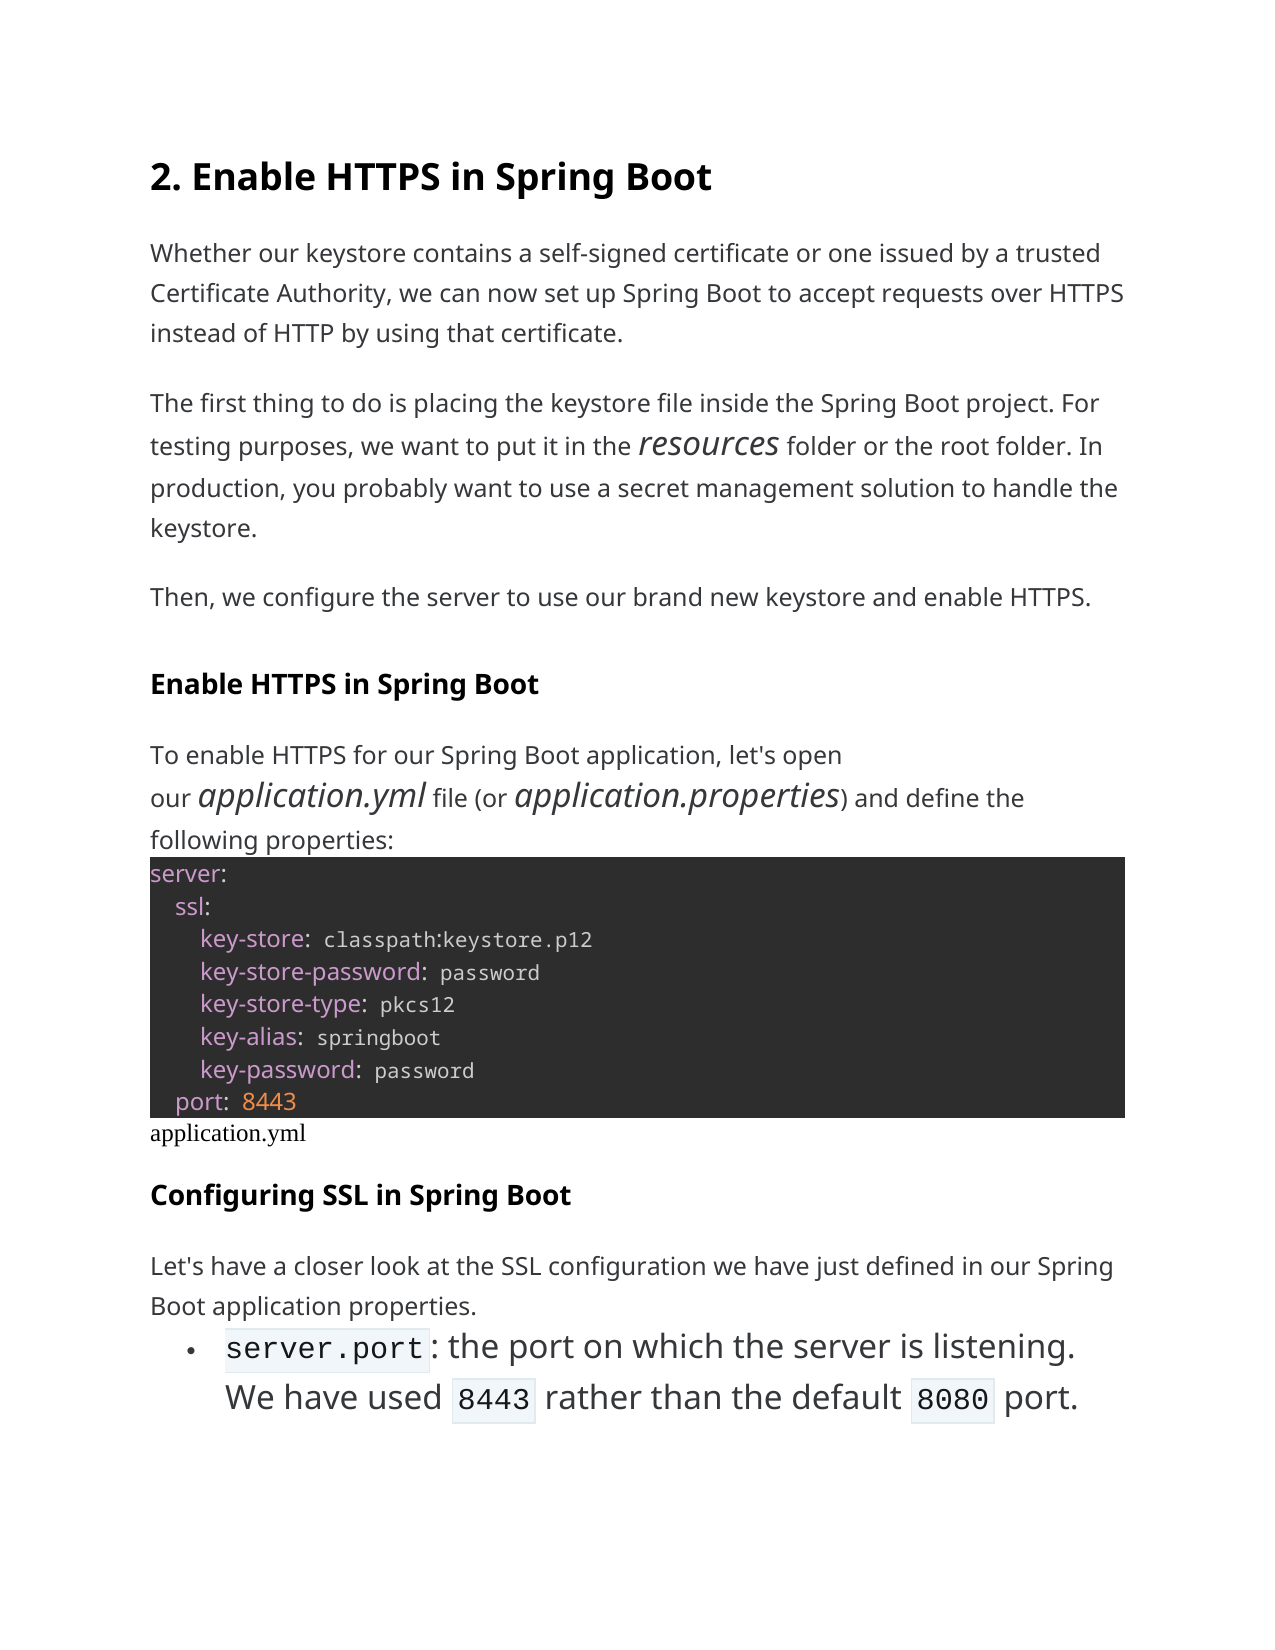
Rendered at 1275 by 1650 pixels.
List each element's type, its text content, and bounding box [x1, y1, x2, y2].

text Configuring SSL in Spring Boot [150, 1176, 1125, 1214]
list server.port: the port on which the server is listening. We have used 8443 rather than the default 8080 port. [187, 1323, 1125, 1424]
text ssl: [150, 889, 1125, 922]
text To enable HTTPS for our Spring Boot application, let's open our application.yml file (or application.properties) and define the following properties: [150, 731, 1125, 857]
text Enable HTTPS in Spring Boot [150, 664, 1125, 702]
text The first thing to do is placing the keystore file inside the Spring Boot project. For testing purposes, we want to put it in the resources folder or the root folder. In production, you probably want to use a secret management solution to handle the keystore. [150, 379, 1125, 545]
text Then, we configure the server to use our brand new keystore and enable HTTPS. [150, 574, 1125, 614]
text application.yml [150, 1118, 1125, 1146]
text key-store: classpath:keystore.p12 [150, 922, 1125, 955]
text port: 8443 [150, 1085, 1125, 1118]
text key-alias: springboot [150, 1020, 1125, 1052]
text Let's have a closer look at the SSL configuration we have just defined in our Spring Boot application properties. [150, 1243, 1125, 1323]
text key-store-type: pkcs12 [150, 987, 1125, 1020]
text 2. Enable HTTPS in Spring Boot [150, 150, 1125, 201]
text server: [150, 857, 1125, 889]
text key-store-password: password [150, 955, 1125, 987]
text key-password: password [150, 1052, 1125, 1085]
text Whether our keystore contains a self-signed certificate or one issued by a trusted Certificate Authority, we can now set up Spring Boot to accept requests over HTTPS instead of HTTP by using that certificate. [150, 230, 1125, 350]
